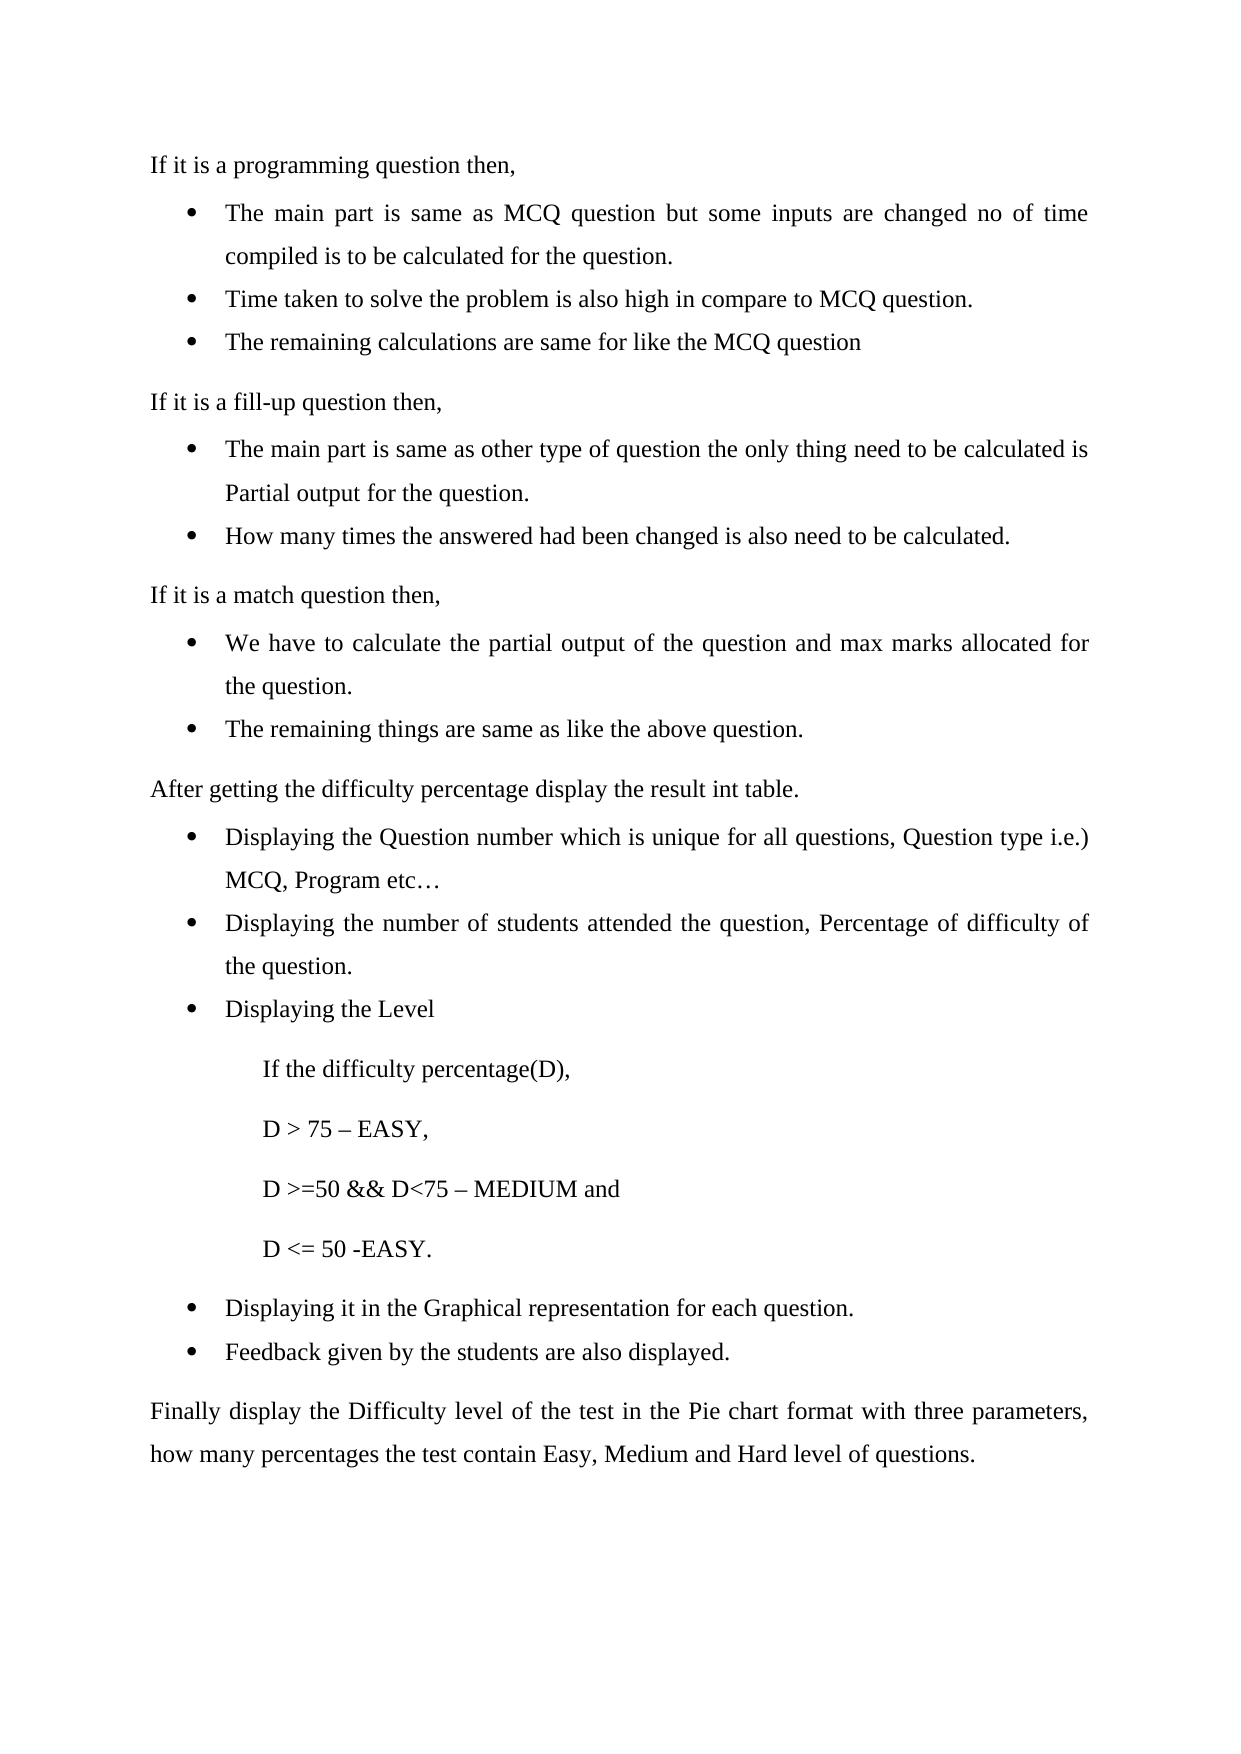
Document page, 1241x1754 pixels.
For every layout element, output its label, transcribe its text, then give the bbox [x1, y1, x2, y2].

text Finally display the Difficulty level of the test in the Pie chart format with three parameters, how many percentages the test contain Easy, Medium and Hard level of questions. [150, 1396, 1090, 1468]
text If it is a match question then, [150, 581, 1090, 609]
list The main part is same as MCQ question but some inputs are changed no of time compiled is to be calculated for the question. [187, 198, 1090, 269]
list Displaying the Question number which is unique for all questions, Question type i.e.) MCQ, Program etc… [187, 822, 1090, 894]
text D <= 50 -EASY. [262, 1234, 1090, 1262]
list Displaying the Level [187, 994, 1090, 1023]
list Displaying it in the Graphical representation for each question. [187, 1293, 1090, 1322]
text If the difficulty percentage(D), [262, 1054, 1090, 1083]
text If it is a programming question then, [150, 150, 1090, 179]
list Displaying the number of students attended the question, Percentage of difficulty of the question. [187, 908, 1090, 980]
text D > 75 – EASY, [262, 1114, 1090, 1143]
list Time taken to solve the problem is also high in compare to MCQ question. [187, 284, 1090, 313]
list We have to calculate the partial output of the question and max marks allocated for the question. [187, 628, 1090, 700]
list The main part is same as other type of question the only thing need to be calculated is Partial output for the question. [187, 434, 1090, 506]
list How many times the answered had been changed is also need to be calculated. [187, 521, 1090, 549]
list Feedback given by the students are also displayed. [187, 1337, 1090, 1365]
text D >=50 && D<75 – MEDIUM and [262, 1174, 1090, 1203]
list The remaining calculations are same for like the MCQ question [187, 327, 1090, 356]
text After getting the difficulty percentage display the result int table. [150, 774, 1090, 803]
list The remaining things are same as like the above question. [187, 714, 1090, 743]
text If it is a fill-up question then, [150, 387, 1090, 416]
